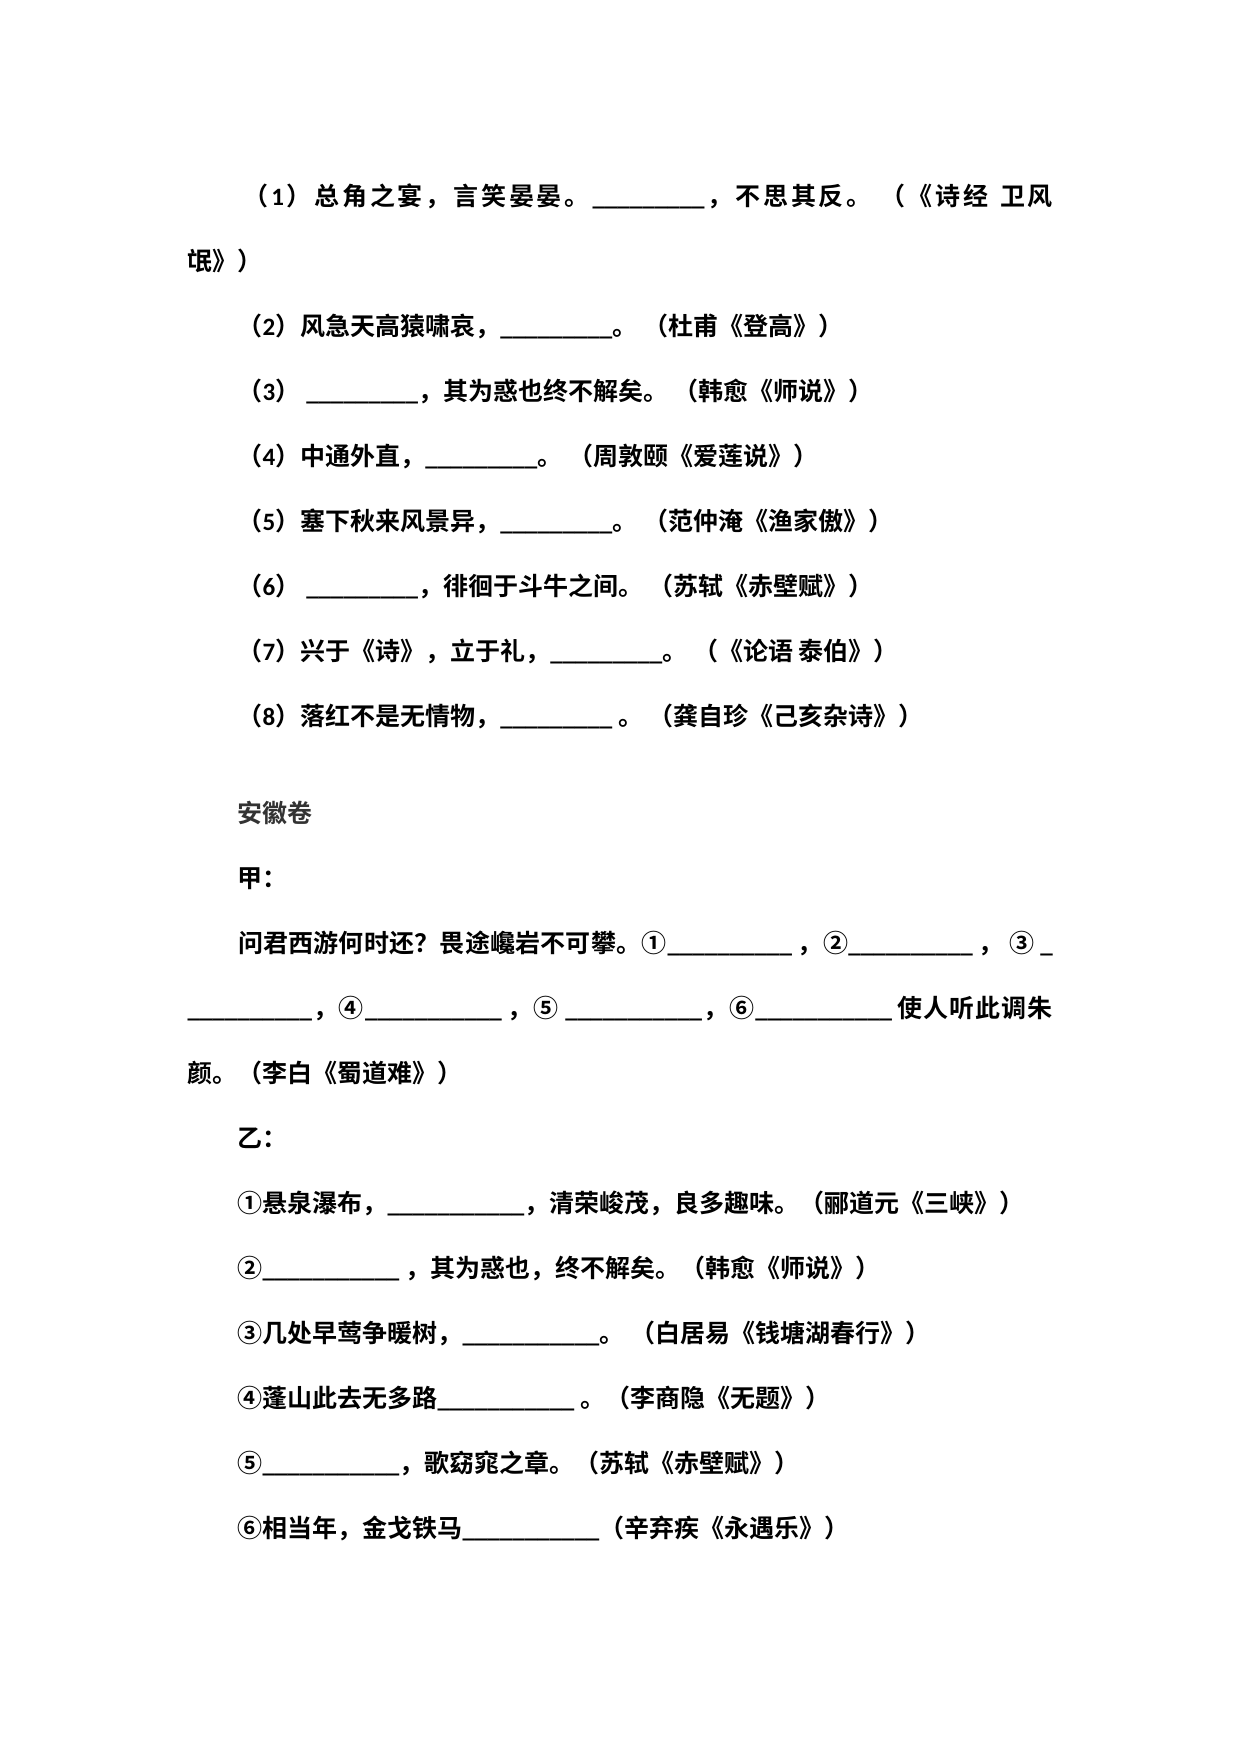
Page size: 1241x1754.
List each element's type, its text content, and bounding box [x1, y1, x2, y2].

text 问君西游何时还？畏途巉岩不可攀。①__________ ，②__________ ， ③ ___________，④___________ ，⑤ ___________，⑥___________ 使人听此调朱颜。（李白《蜀道难》） [187, 909, 1053, 1104]
text ⑤___________，歌窈窕之章。（苏轼《赤壁赋》） [187, 1429, 1053, 1494]
text （4）中通外直，_________。 （周敦颐《爱莲说》） [187, 422, 1053, 487]
text 乙： [187, 1104, 1053, 1169]
text 甲： [187, 844, 1053, 909]
text （5）塞下秋来风景异，_________。 （范仲淹《渔家傲》） [187, 487, 1053, 552]
text ①悬泉瀑布，___________，清荣峻茂，良多趣味。（郦道元《三峡》） [187, 1169, 1053, 1234]
text 安徽卷 [187, 779, 1053, 844]
text ②___________ ，其为惑也，终不解矣。（韩愈《师说》） [187, 1234, 1053, 1299]
text ⑥相当年，金戈铁马___________（辛弃疾《永遇乐》） [187, 1494, 1053, 1559]
text （1）总角之宴，言笑晏晏。_________，不思其反。 （《诗经 卫风 氓》） [187, 162, 1053, 292]
text （2）风急天高猿啸哀，_________。 （杜甫《登高》） [187, 292, 1053, 357]
text （7）兴于《诗》，立于礼，_________。 （《论语 泰伯》） [187, 617, 1053, 682]
text ③几处早莺争暖树，___________。 （白居易《钱塘湖春行》） [187, 1299, 1053, 1364]
text （3） _________，其为惑也终不解矣。 （韩愈《师说》） [187, 357, 1053, 422]
text （8）落红不是无情物，_________ 。 （龚自珍《己亥杂诗》） [187, 682, 1053, 747]
text （6） _________，徘徊于斗牛之间。 （苏轼《赤壁赋》） [187, 552, 1053, 617]
text ④蓬山此去无多路___________ 。（李商隐《无题》） [187, 1364, 1053, 1429]
